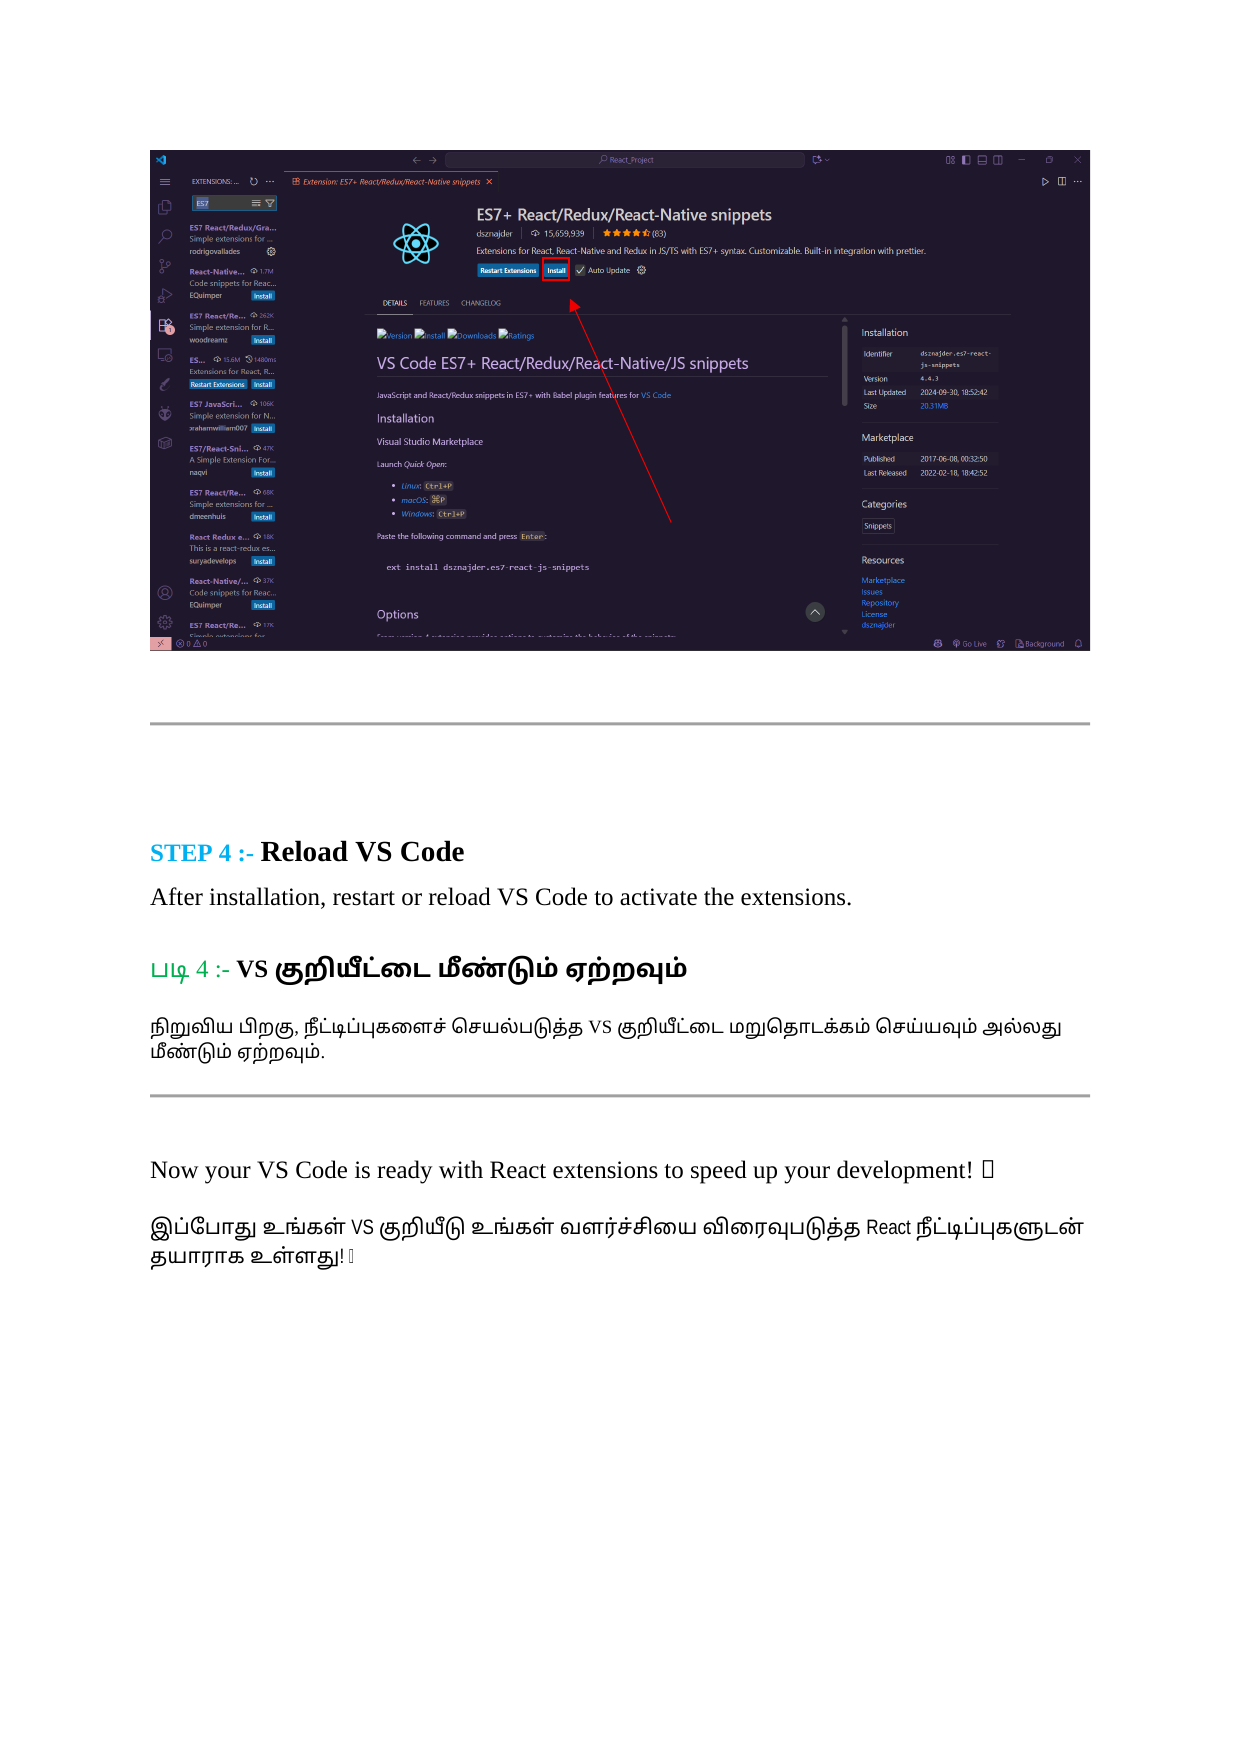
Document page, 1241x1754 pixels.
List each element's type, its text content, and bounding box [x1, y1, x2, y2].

text STEP 4 :- Reload VS Code After installation, restart or reload VS Code to activate the extensions. [150, 834, 1090, 911]
text படி 4 :- VS குறியீட்டை மீண்டும் ஏற்றவும் [150, 954, 1090, 987]
picture [150, 150, 1091, 651]
text இப்போது உங்கள் VS குறியீடு உங்கள் வளர்ச்சியை விரைவுபடுத்த React நீட்டிப்புகளுடன் தயாராக உள்ளது! 🚀 [150, 1215, 1090, 1271]
text Now your VS Code is ready with React extensions to speed up your development! 🚀 [150, 1151, 1090, 1186]
text நிறுவிய பிறகு, நீட்டிப்புகளைச் செயல்படுத்த VS குறியீட்டை மறுதொடக்கம் செய்யவும் அல்லது மீண்டும் ஏற்றவும். [150, 1016, 1090, 1065]
